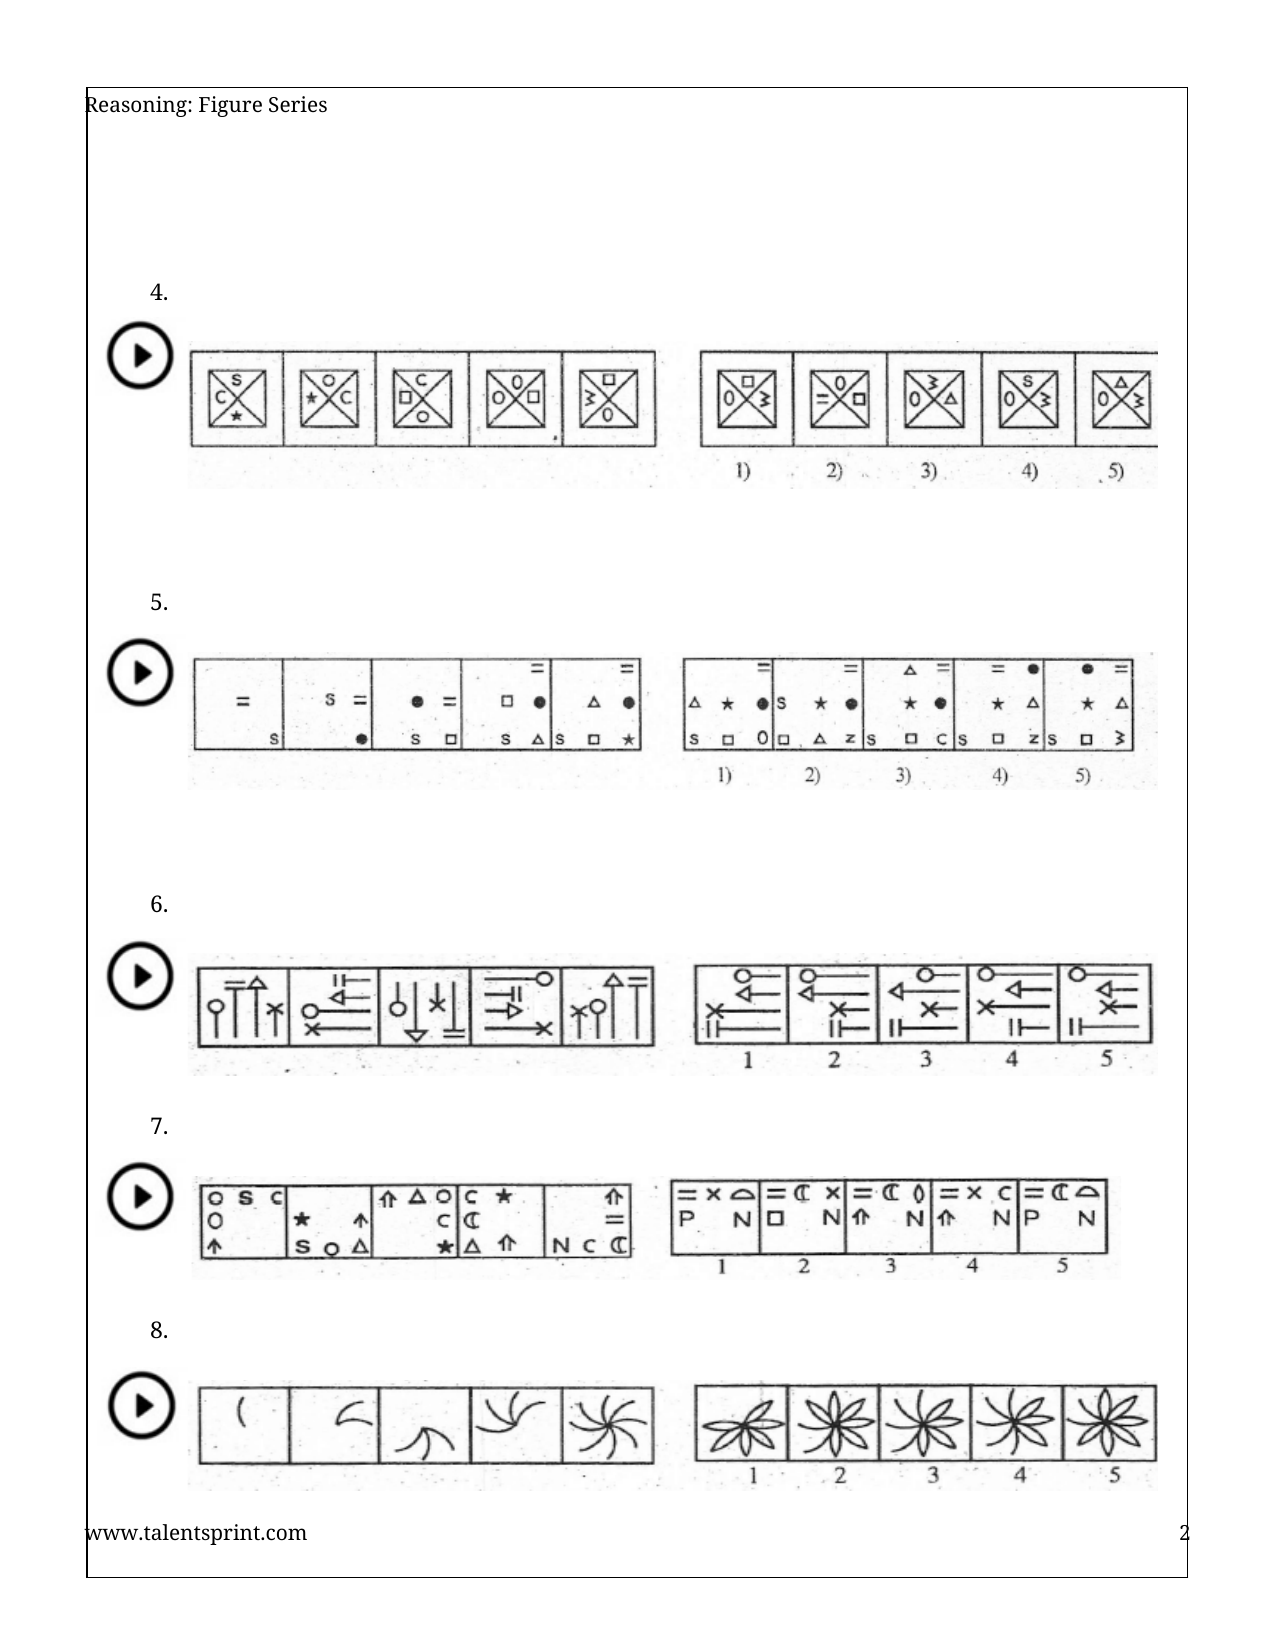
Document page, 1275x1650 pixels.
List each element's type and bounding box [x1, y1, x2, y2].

picture [95, 317, 186, 396]
picture [95, 938, 186, 1017]
picture [187, 341, 1158, 489]
picture [187, 953, 1158, 1076]
picture [96, 1367, 1158, 1491]
picture [95, 1158, 186, 1237]
picture [187, 652, 1158, 790]
picture [95, 634, 186, 713]
picture [191, 1176, 1122, 1280]
